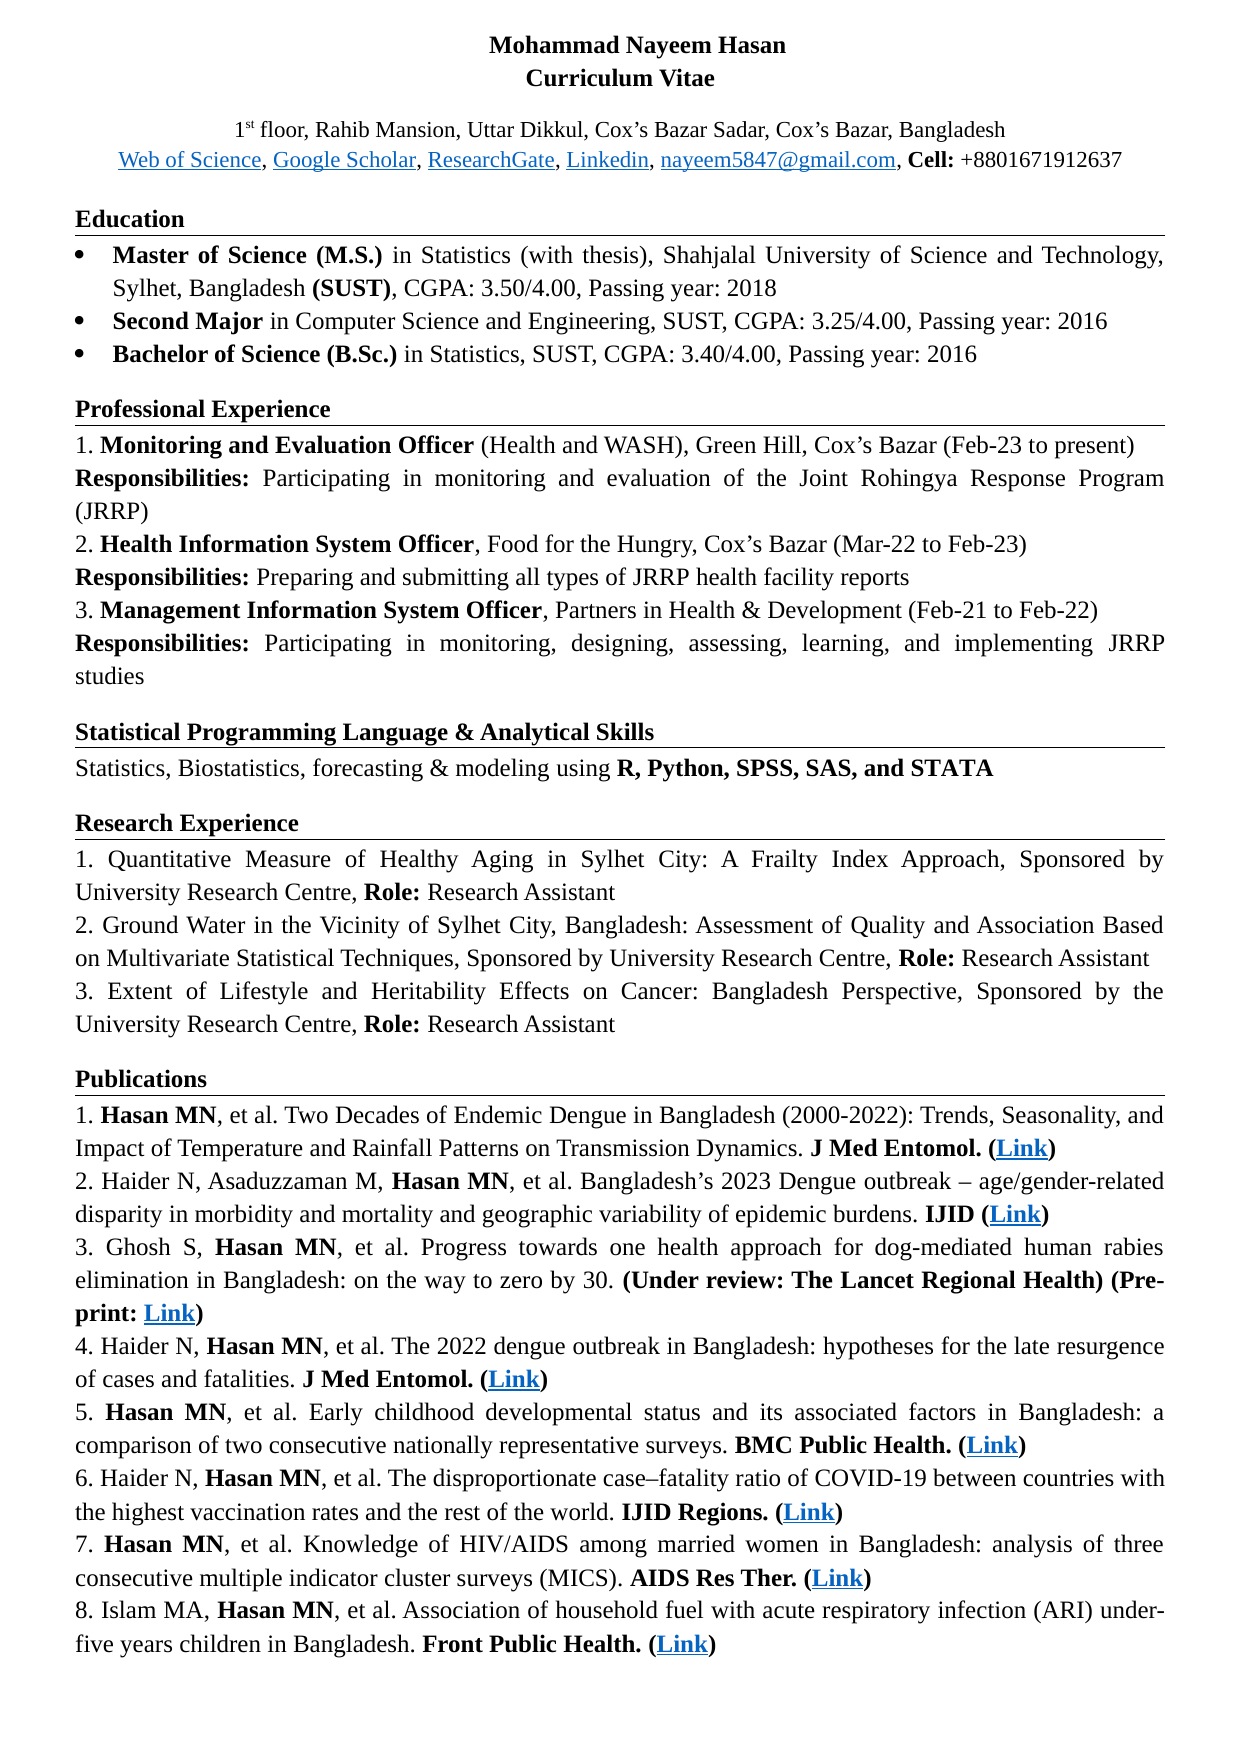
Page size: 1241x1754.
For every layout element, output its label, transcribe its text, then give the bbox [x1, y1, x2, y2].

text 2. Haider N, Asaduzzaman M, Hasan MN, et al. Bangladesh’s 2023 Dengue outbreak – age/gender-related disparity in morbidity and mortality and geographic variability of epidemic burdens. IJID (Link) [75, 1166, 1165, 1228]
text 1. Hasan MN, et al. Two Decades of Endemic Dengue in Bangladesh (2000-2022): Trends, Seasonality, and Impact of Temperature and Rainfall Patterns on Transmission Dynamics. J Med Entomol. (Link) [75, 1100, 1165, 1162]
text 8. Islam MA, Hasan MN, et al. Association of household fuel with acute respiratory infection (ARI) under-five years children in Bangladesh. Front Public Health. (Link) [75, 1596, 1165, 1657]
text 1. Monitoring and Evaluation Officer (Health and WASH), Green Hill, Cox’s Bazar (Feb-23 to present) [75, 430, 1165, 459]
text Responsibilities: Preparing and submitting all types of JRRP health facility reports [75, 562, 1165, 591]
text Responsibilities: Participating in monitoring and evaluation of the Joint Rohingya Response Program (JRRP) [75, 463, 1165, 525]
text 2. Ground Water in the Vicinity of Sylhet City, Bangladesh: Assessment of Quality and Association Based on Multivariate Statistical Techniques, Sponsored by University Research Centre, Role: Research Assistant [75, 910, 1165, 972]
text Web of Science, Google Scholar, ResearchGate, Linkedin, nayeem5847@gmail.com, Cell: +8801671912637 [75, 146, 1165, 172]
text 5. Hasan MN, et al. Early childhood developmental status and its associated factors in Bangladesh: a comparison of two consecutive nationally representative surveys. BMC Public Health. (Link) [75, 1397, 1165, 1459]
text 3. Ghosh S, Hasan MN, et al. Progress towards one health approach for dog-mediated human rabies elimination in Bangladesh: on the way to zero by 30. (Under review: The Lancet Regional Health) (Pre-print: Link) [75, 1232, 1165, 1327]
text 1. Quantitative Measure of Healthy Aging in Sylhet City: A Frailty Index Approach, Sponsored by University Research Centre, Role: Research Assistant [75, 844, 1165, 906]
text Education [75, 204, 1165, 235]
text 1st floor, Rahib Mansion, Uttar Dikkul, Cox’s Bazar Sadar, Cox’s Bazar, Bangladesh [75, 116, 1165, 142]
list Master of Science (M.S.) in Statistics (with thesis), Shahjalal University of Science and Technology, Sylhet, Bangladesh (SUST), CGPA: 3.50/4.00, Passing year: 2018 [75, 240, 1165, 302]
text 4. Haider N, Hasan MN, et al. The 2022 dengue outbreak in Bangladesh: hypotheses for the late resurgence of cases and fatalities. J Med Entomol. (Link) [75, 1331, 1165, 1393]
text Statistical Programming Language & Analytical Skills [75, 717, 1165, 747]
text Research Experience [75, 808, 1165, 839]
text 6. Haider N, Hasan MN, et al. The disproportionate case–fatality ratio of COVID-19 between countries with the highest vaccination rates and the rest of the world. IJID Regions. (Link) [75, 1463, 1165, 1525]
text Publications [75, 1064, 1165, 1095]
text 7. Hasan MN, et al. Knowledge of HIV/AIDS among married women in Bangladesh: analysis of three consecutive multiple indicator cluster surveys (MICS). AIDS Res Ther. (Link) [75, 1529, 1165, 1591]
text 3. Extent of Lifestyle and Heritability Effects on Cancer: Bangladesh Perspective, Sponsored by the University Research Centre, Role: Research Assistant [75, 976, 1165, 1038]
text Responsibilities: Participating in monitoring, designing, assessing, learning, and implementing JRRP studies [75, 628, 1165, 690]
text 2. Health Information System Officer, Food for the Hungry, Cox’s Bazar (Mar-22 to Feb-23) [75, 529, 1165, 558]
list Second Major in Computer Science and Engineering, SUST, CGPA: 3.25/4.00, Passing year: 2016 [75, 306, 1165, 335]
text Professional Experience [75, 394, 1165, 425]
list Bachelor of Science (B.Sc.) in Statistics, SUST, CGPA: 3.40/4.00, Passing year: 2016 [75, 339, 1165, 368]
text Statistics, Biostatistics, forecasting & modeling using R, Python, SPSS, SAS, and STATA [75, 753, 1165, 781]
text 3. Management Information System Officer, Partners in Health & Development (Feb-21 to Feb-22) [75, 595, 1165, 624]
